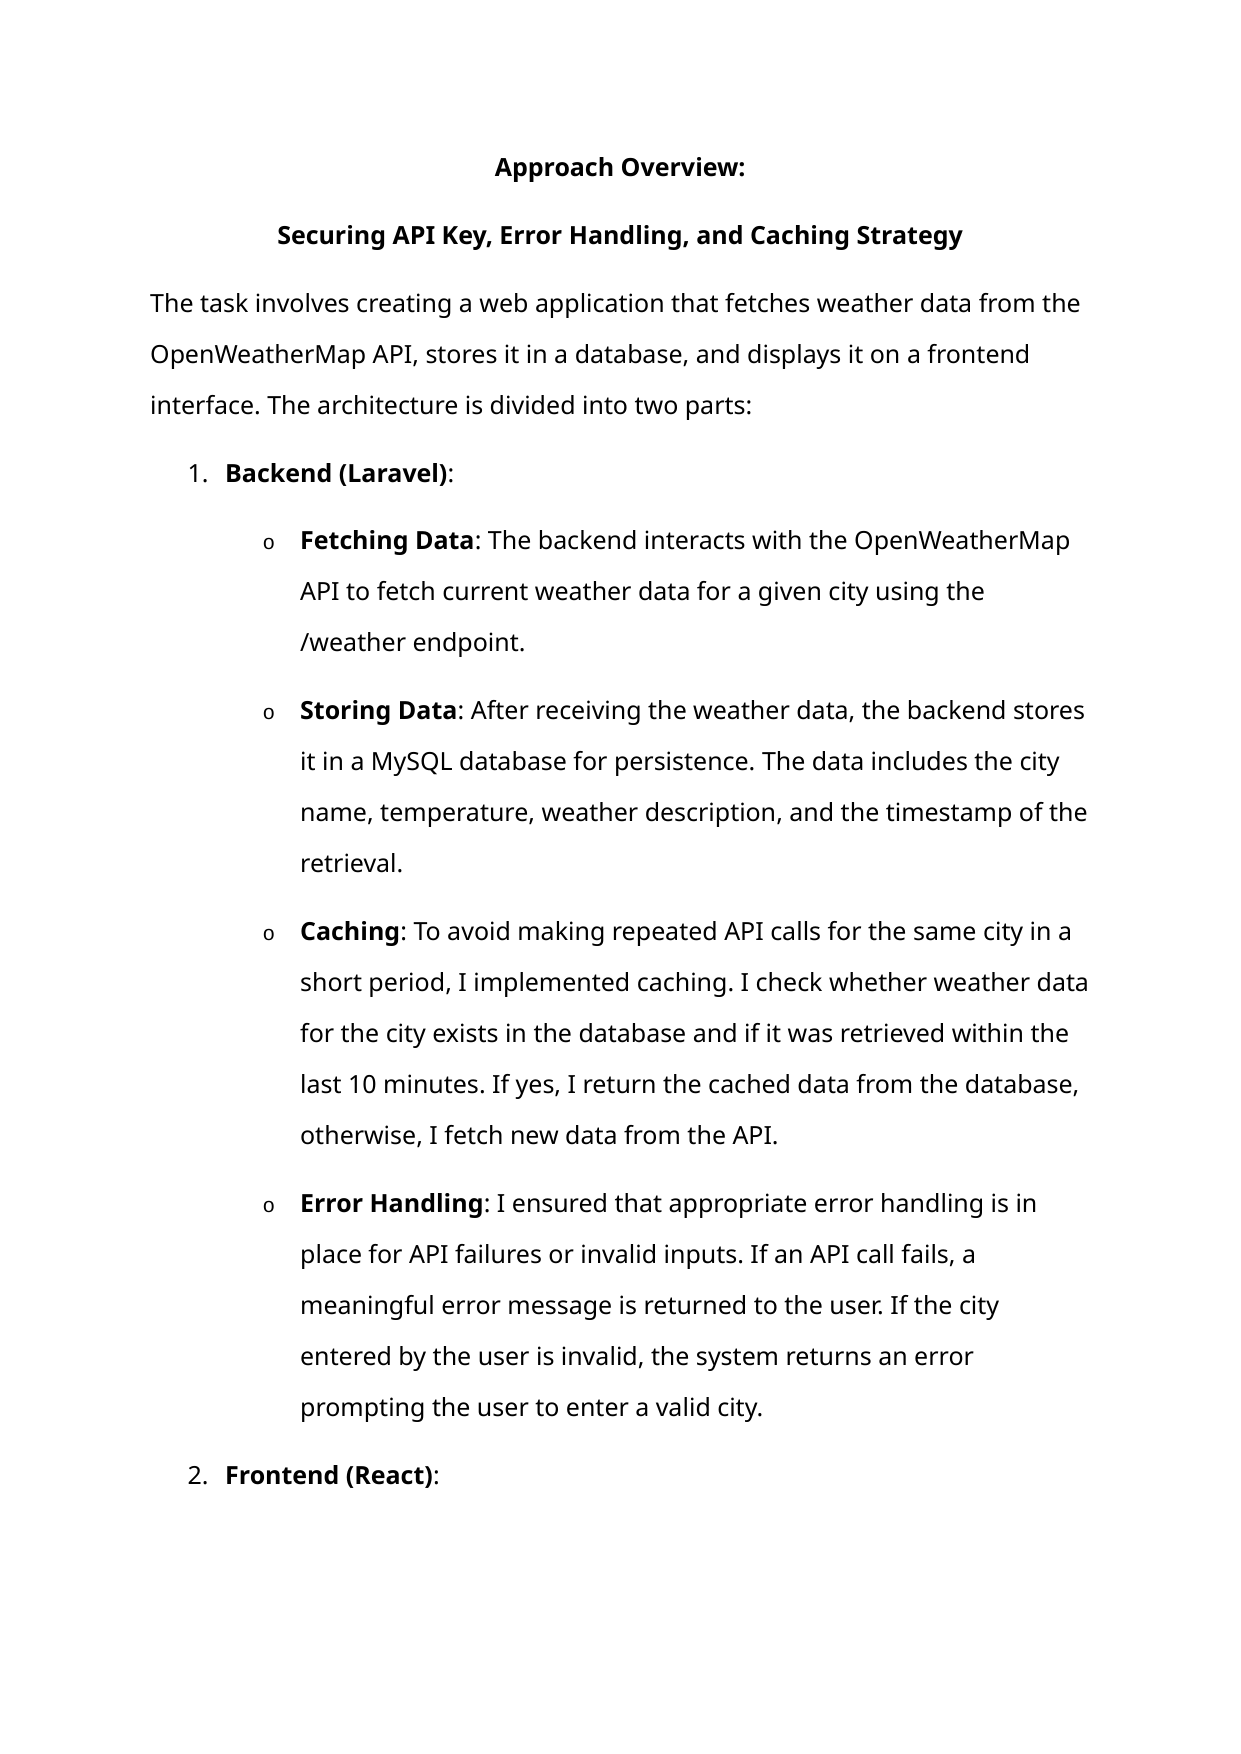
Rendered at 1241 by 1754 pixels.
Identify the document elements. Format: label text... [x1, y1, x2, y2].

list Storing Data: After receiving the weather data, the backend stores it in a MySQL database for persistence. The data includes the city name, temperature, weather description, and the timestamp of the retrieval. [262, 693, 1090, 880]
list Frontend (React): [187, 1457, 1090, 1491]
text Securing API Key, Error Handling, and Caching Strategy [150, 218, 1090, 252]
list Caching: To avoid making repeated API calls for the same city in a short period, I implemented caching. I check whether weather data for the city exists in the database and if it was retrieved within the last 10 minutes. If yes, I return the cached data from the database, otherwise, I fetch new data from the API. [262, 913, 1090, 1152]
list Fetching Data: The backend interacts with the OpenWeatherMap API to fetch current weather data for a given city using the /weather endpoint. [262, 523, 1090, 659]
list Backend (Laravel): [187, 455, 1090, 489]
text The task involves creating a web application that fetches weather data from the OpenWeatherMap API, stores it in a database, and displays it on a frontend interface. The architecture is divided into two parts: [150, 285, 1090, 422]
list Error Handling: I ensured that appropriate error handling is in place for API failures or invalid inputs. If an API call fails, a meaningful error message is returned to the user. If the city entered by the user is invalid, the system returns an error prompting the user to enter a valid city. [262, 1185, 1090, 1424]
text Approach Overview: [150, 150, 1090, 184]
